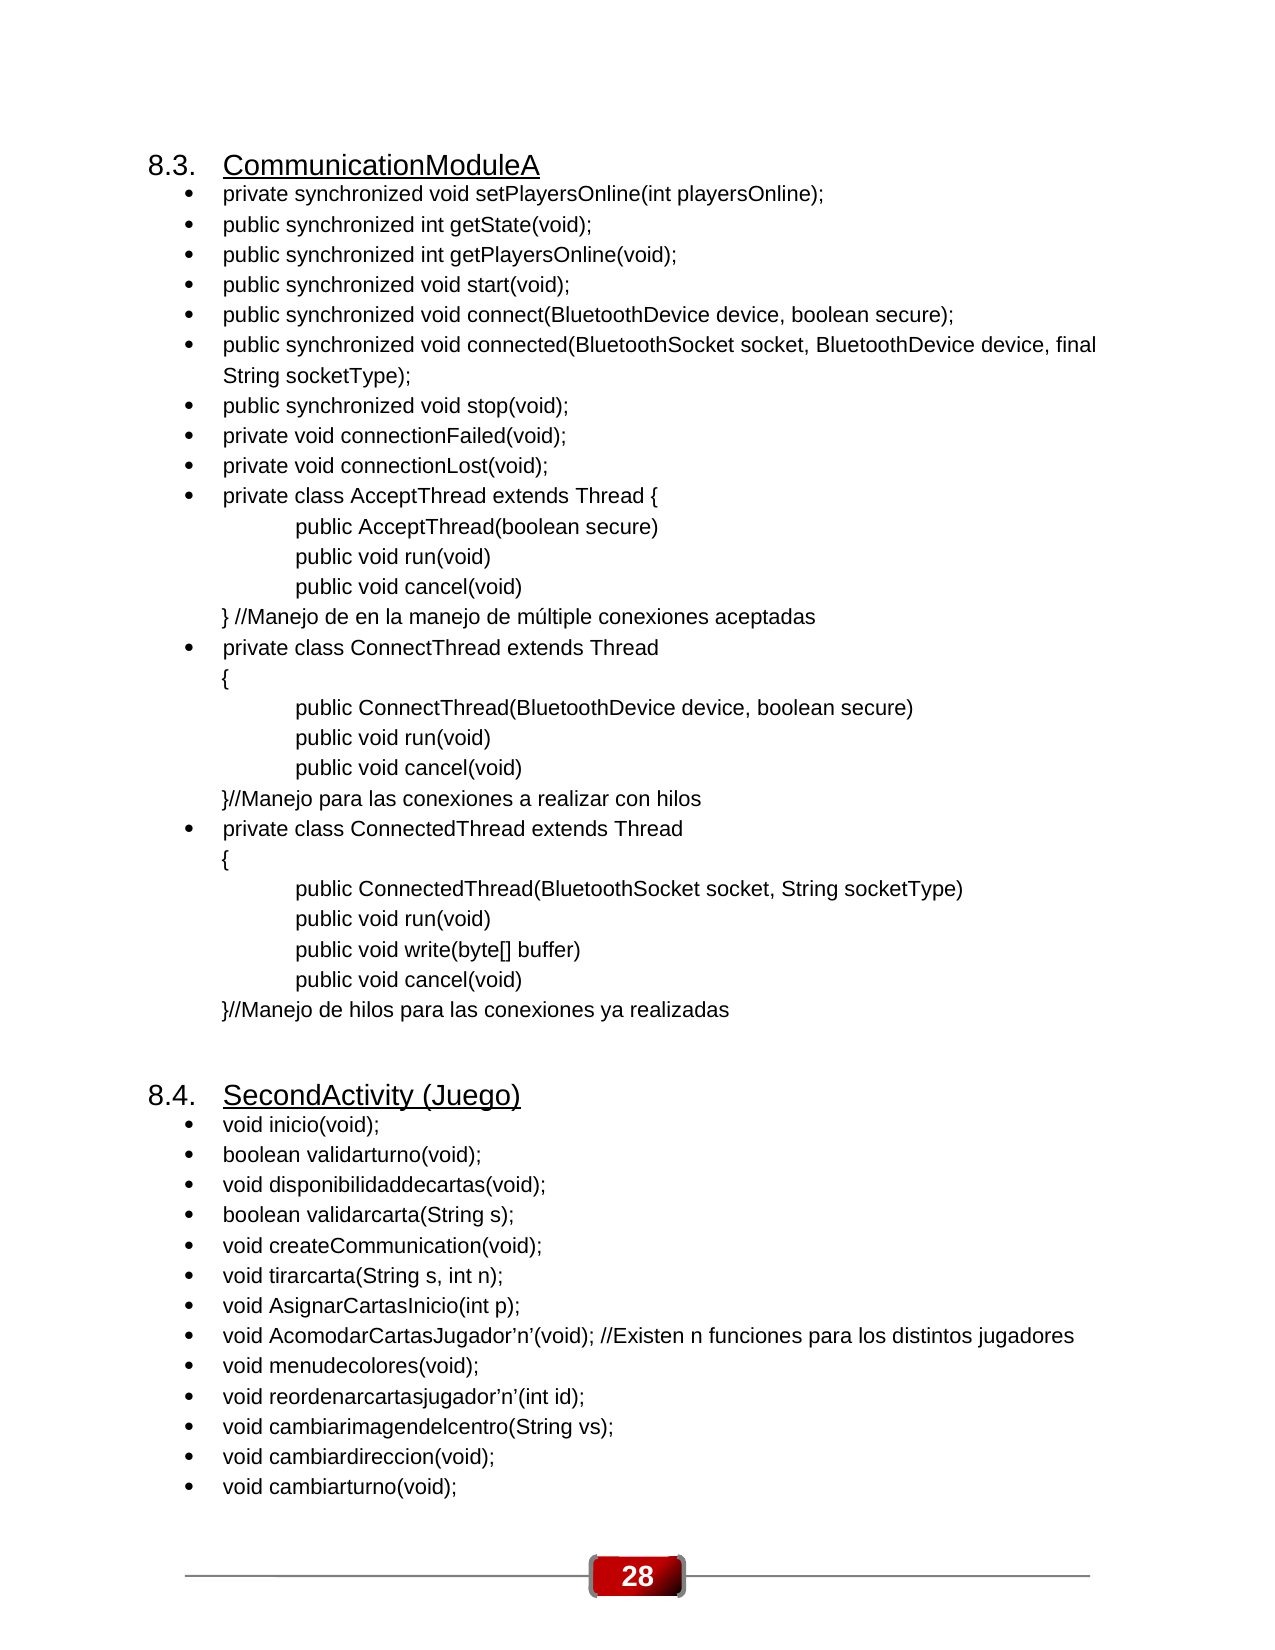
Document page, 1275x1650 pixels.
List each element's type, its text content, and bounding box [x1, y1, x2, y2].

list public synchronized int getState(void); [185, 211, 1127, 237]
text public ConnectThread(BluetoothDevice device, boolean secure) [295, 695, 1127, 720]
list void createCommunication(void); [185, 1232, 1127, 1258]
list private class ConnectedThread extends Thread [185, 816, 1127, 841]
list private void connectionLost(void); [185, 453, 1127, 478]
text }//Manejo para las conexiones a realizar con hilos [221, 785, 1127, 811]
text public void run(void) [295, 725, 1127, 750]
subtitle CommunicationModuleA [148, 148, 1127, 181]
list private class ConnectThread extends Thread [185, 634, 1127, 659]
list public synchronized void connected(BluetoothSocket socket, BluetoothDevice device, final String socketType); [185, 332, 1127, 388]
text public void cancel(void) [295, 967, 1127, 992]
list private class AcceptThread extends Thread { [185, 483, 1127, 508]
list void cambiarimagendelcentro(String vs); [185, 1414, 1127, 1439]
text public AcceptThread(boolean secure) [295, 513, 1127, 539]
list public synchronized int getPlayersOnline(void); [185, 242, 1127, 267]
list boolean validarturno(void); [185, 1142, 1127, 1167]
text public void run(void) [295, 544, 1127, 569]
text public ConnectedThread(BluetoothSocket socket, String socketType) [295, 876, 1127, 901]
text } //Manejo de en la manejo de múltiple conexiones aceptadas [221, 604, 1127, 629]
text public void run(void) [295, 906, 1127, 931]
text public void cancel(void) [295, 574, 1127, 599]
list public synchronized void start(void); [185, 272, 1127, 297]
list void tirarcarta(String s, int n); [185, 1263, 1127, 1288]
list void cambiarturno(void); [185, 1474, 1127, 1499]
list public synchronized void stop(void); [185, 393, 1127, 418]
text public void write(byte[] buffer) [295, 936, 1127, 962]
list void menudecolores(void); [185, 1353, 1127, 1378]
list private void connectionFailed(void); [185, 423, 1127, 448]
list private synchronized void setPlayersOnline(int playersOnline); [185, 181, 1127, 206]
list void disponibilidaddecartas(void); [185, 1172, 1127, 1197]
list void AcomodarCartasJugador’n’(void); //Existen n funciones para los distintos jugadores [185, 1323, 1127, 1348]
list void AsignarCartasInicio(int p); [185, 1293, 1127, 1318]
text { [221, 846, 1127, 871]
list public synchronized void connect(BluetoothDevice device, boolean secure); [185, 302, 1127, 327]
list boolean validarcarta(String s); [185, 1202, 1127, 1227]
text { [221, 664, 1127, 690]
list void cambiardireccion(void); [185, 1444, 1127, 1469]
list void reordenarcartasjugador’n’(int id); [185, 1383, 1127, 1409]
list void inicio(void); [185, 1112, 1127, 1137]
subtitle SecondActivity (Juego) [148, 1078, 1127, 1112]
text public void cancel(void) [295, 755, 1127, 780]
text }//Manejo de hilos para las conexiones ya realizadas [221, 997, 1127, 1022]
